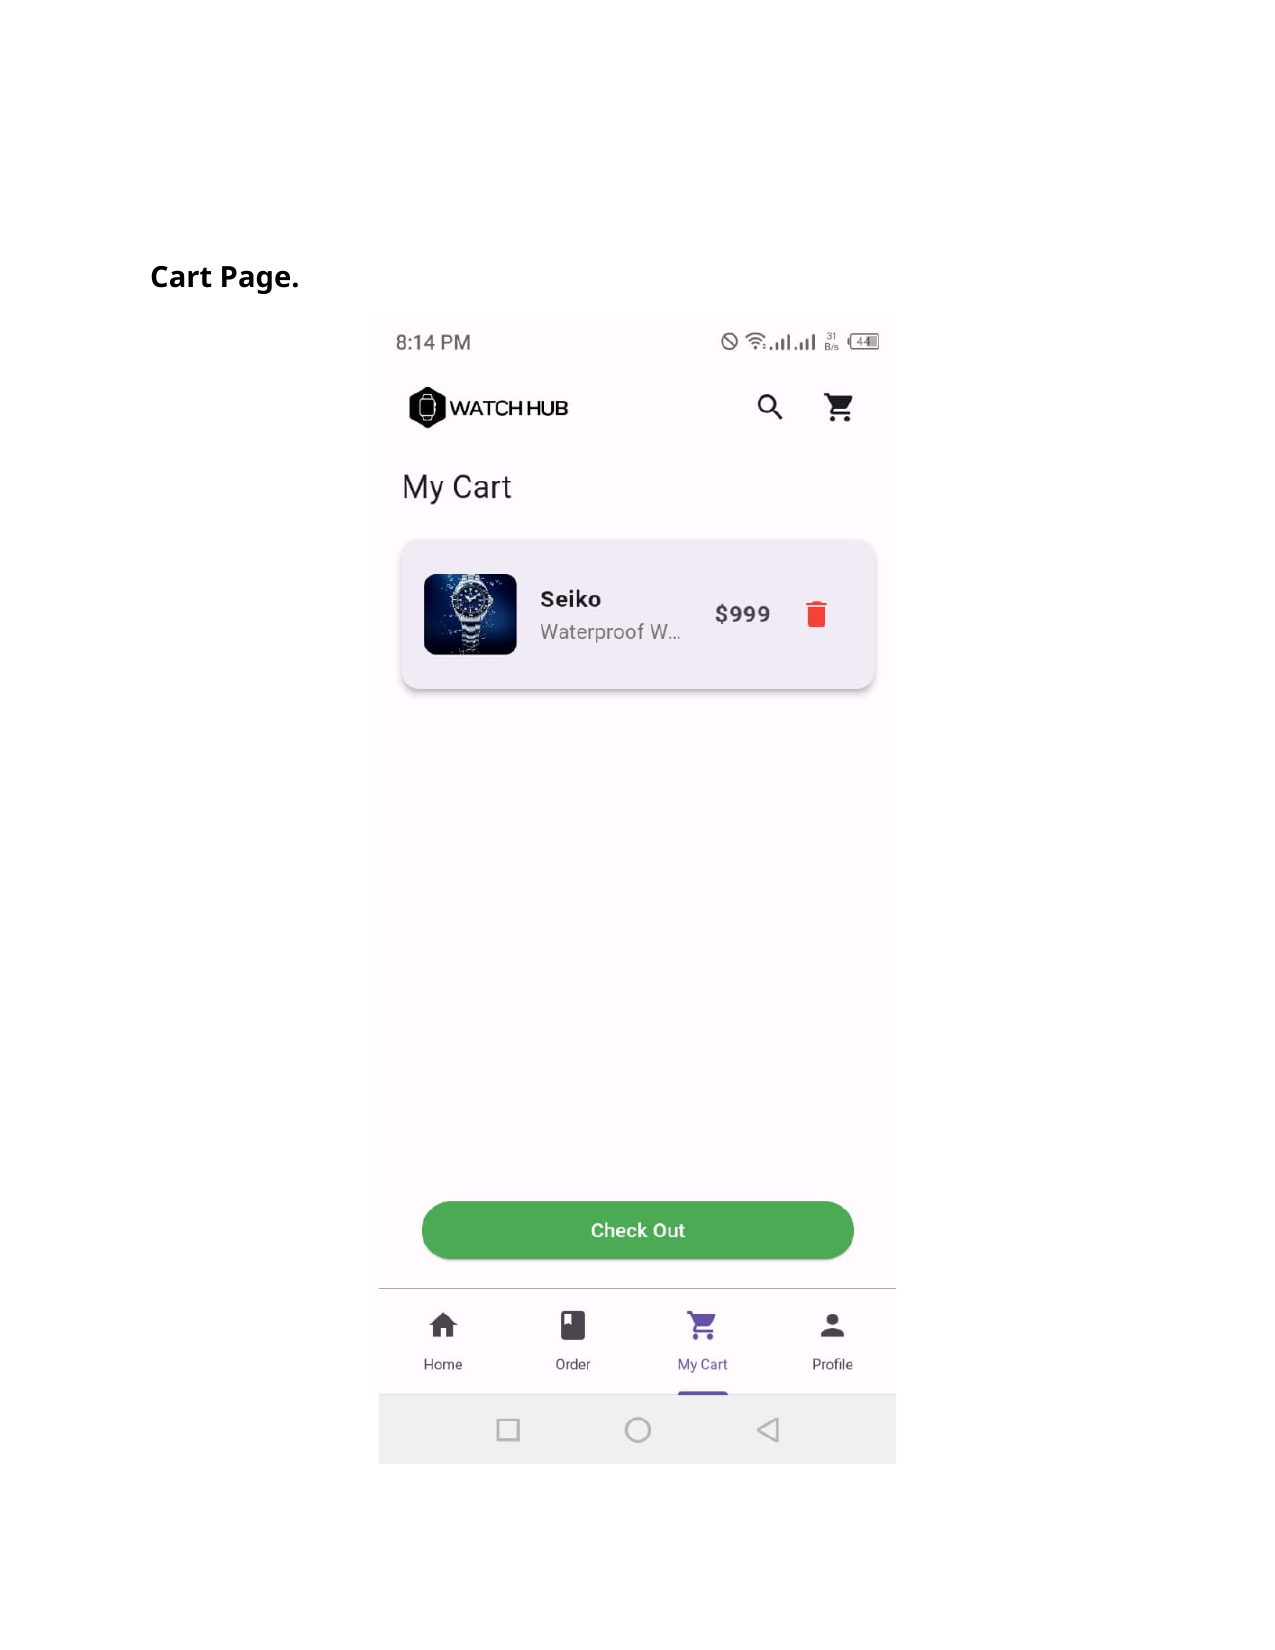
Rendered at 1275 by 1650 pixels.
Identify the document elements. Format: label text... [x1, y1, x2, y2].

text Cart Page. [150, 256, 1125, 296]
picture [378, 315, 897, 1464]
